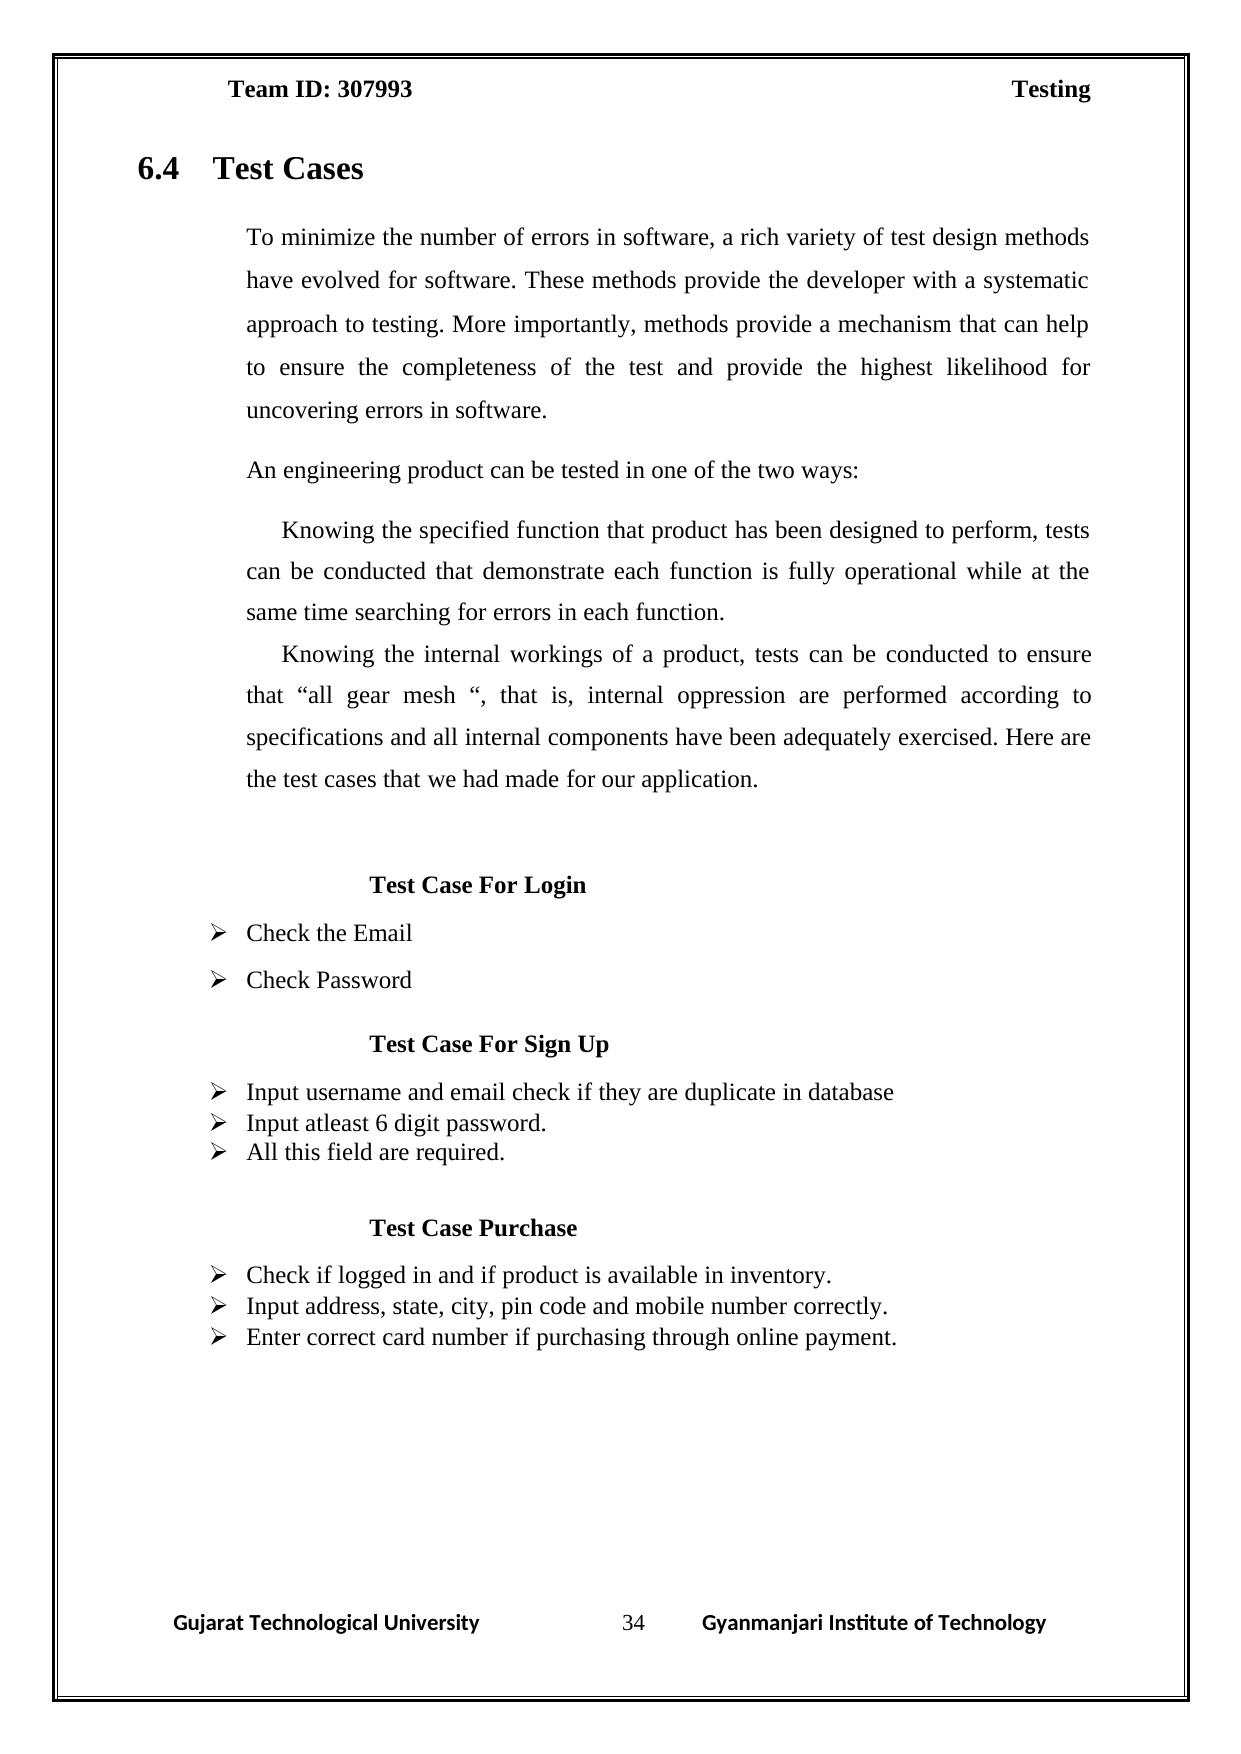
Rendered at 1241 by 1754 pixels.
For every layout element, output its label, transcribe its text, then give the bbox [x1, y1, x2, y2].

list Input address, state, city, pin code and mobile number correctly. [208, 1291, 1184, 1320]
text An engineering product can be tested in one of the two ways: [246, 455, 1184, 484]
list Check if logged in and if product is available in inventory. [208, 1260, 1184, 1289]
subtitle Test Case For Login [369, 870, 1184, 899]
subtitle Test Cases [137, 149, 1184, 187]
list Check the Email [208, 918, 1184, 947]
subtitle Test Case For Sign Up [369, 1029, 1184, 1058]
text To minimize the number of errors in software, a rich variety of test design methods have evolved for software. These methods provide the developer with a systematic approach to testing. More importantly, methods provide a mechanism that can help to ensure the completeness of the test and provide the highest likelihood for uncovering errors in software. [246, 222, 1090, 424]
list Input atleast 6 digit password. [208, 1108, 1184, 1137]
text Knowing the specified function that product has been designed to perform, tests can be conducted that demonstrate each function is fully operational while at the same time searching for errors in each function. [246, 515, 1091, 626]
list Check Password [208, 965, 1184, 994]
list Enter correct card number if purchasing through online payment. [208, 1322, 1184, 1351]
subtitle Test Case Purchase [369, 1213, 1184, 1242]
list All this field are required. [208, 1137, 1184, 1166]
text Knowing the internal workings of a product, tests can be conducted to ensure that “all gear mesh “, that is, internal oppression are performed according to specifications and all internal components have been adequately exercised. Here are the test cases that we had made for our application. [246, 639, 1092, 793]
list Input username and email check if they are duplicate in database [208, 1077, 1184, 1106]
